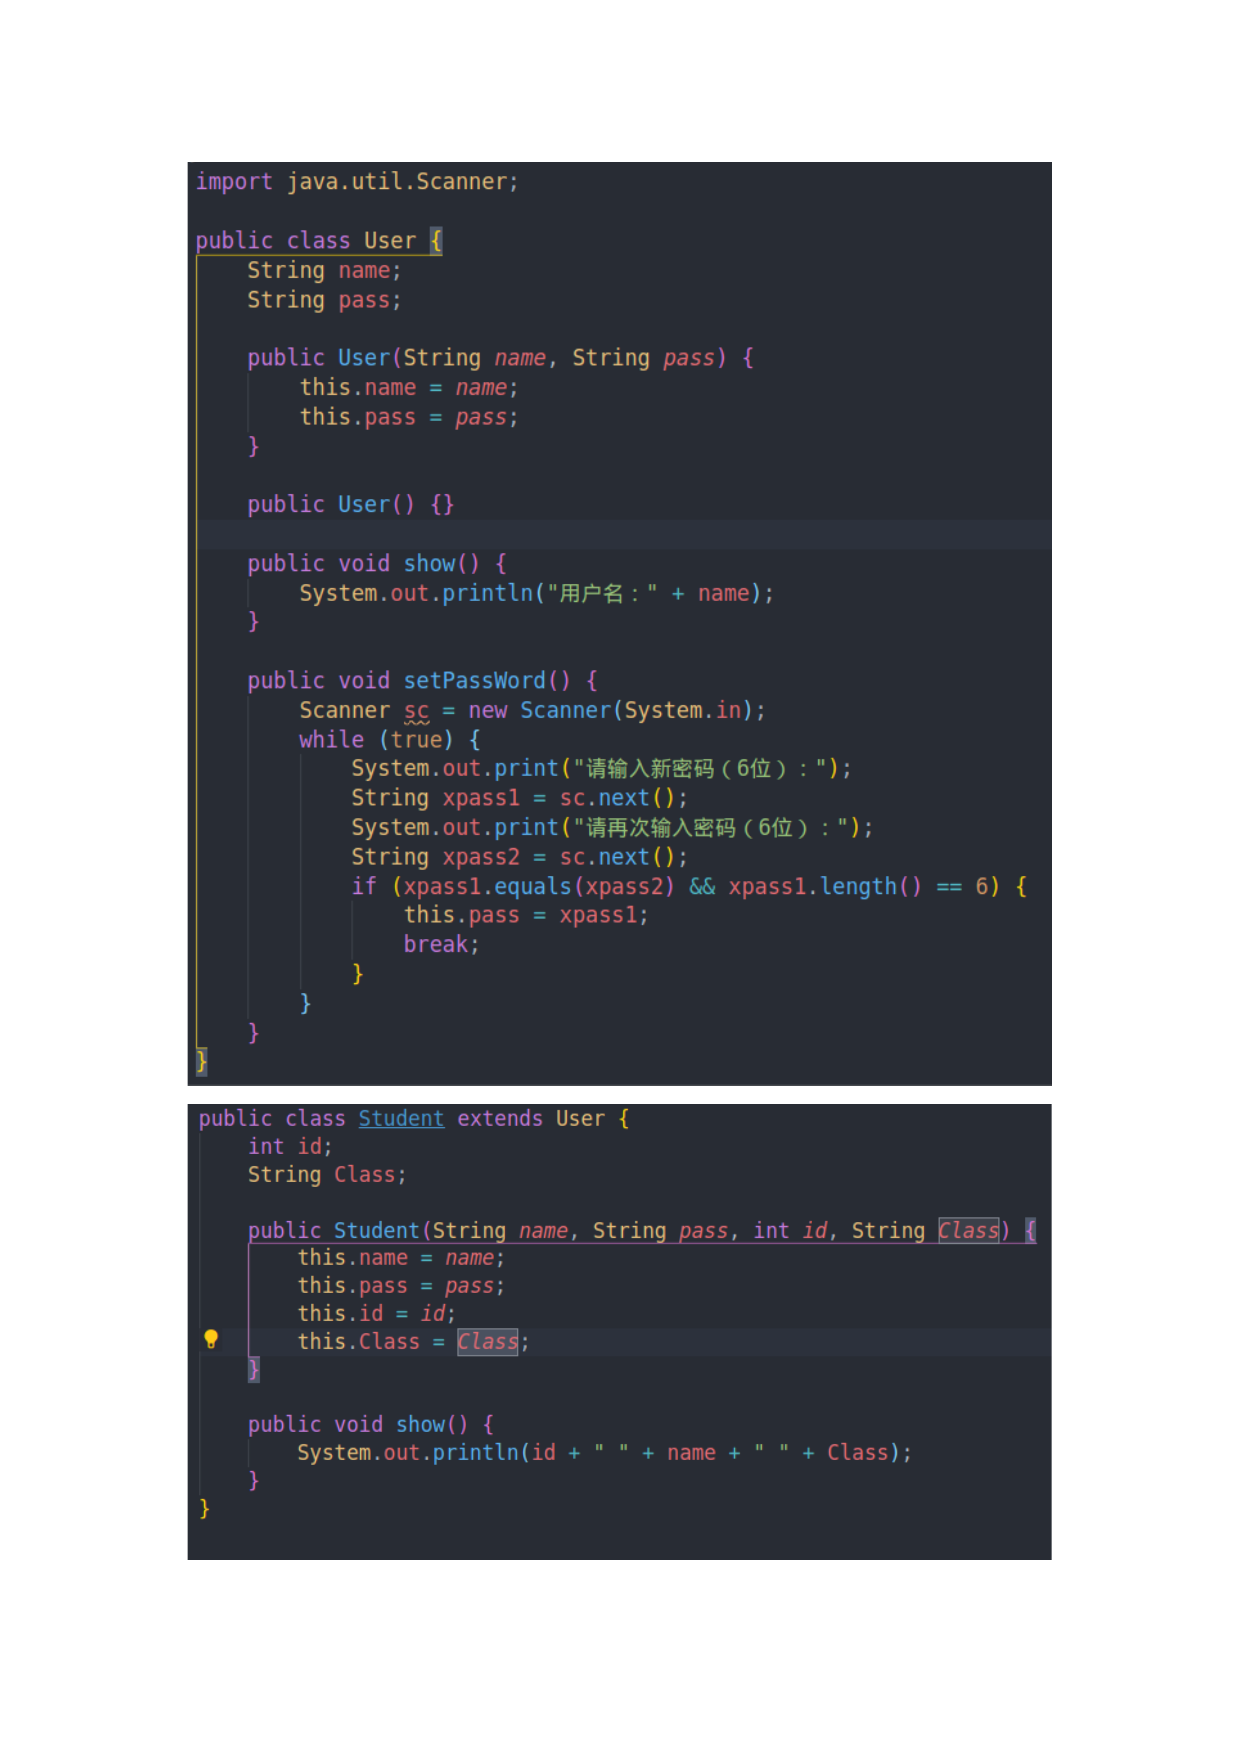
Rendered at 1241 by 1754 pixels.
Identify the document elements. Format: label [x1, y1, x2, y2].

picture [187, 162, 1052, 1086]
picture [187, 1104, 1052, 1560]
